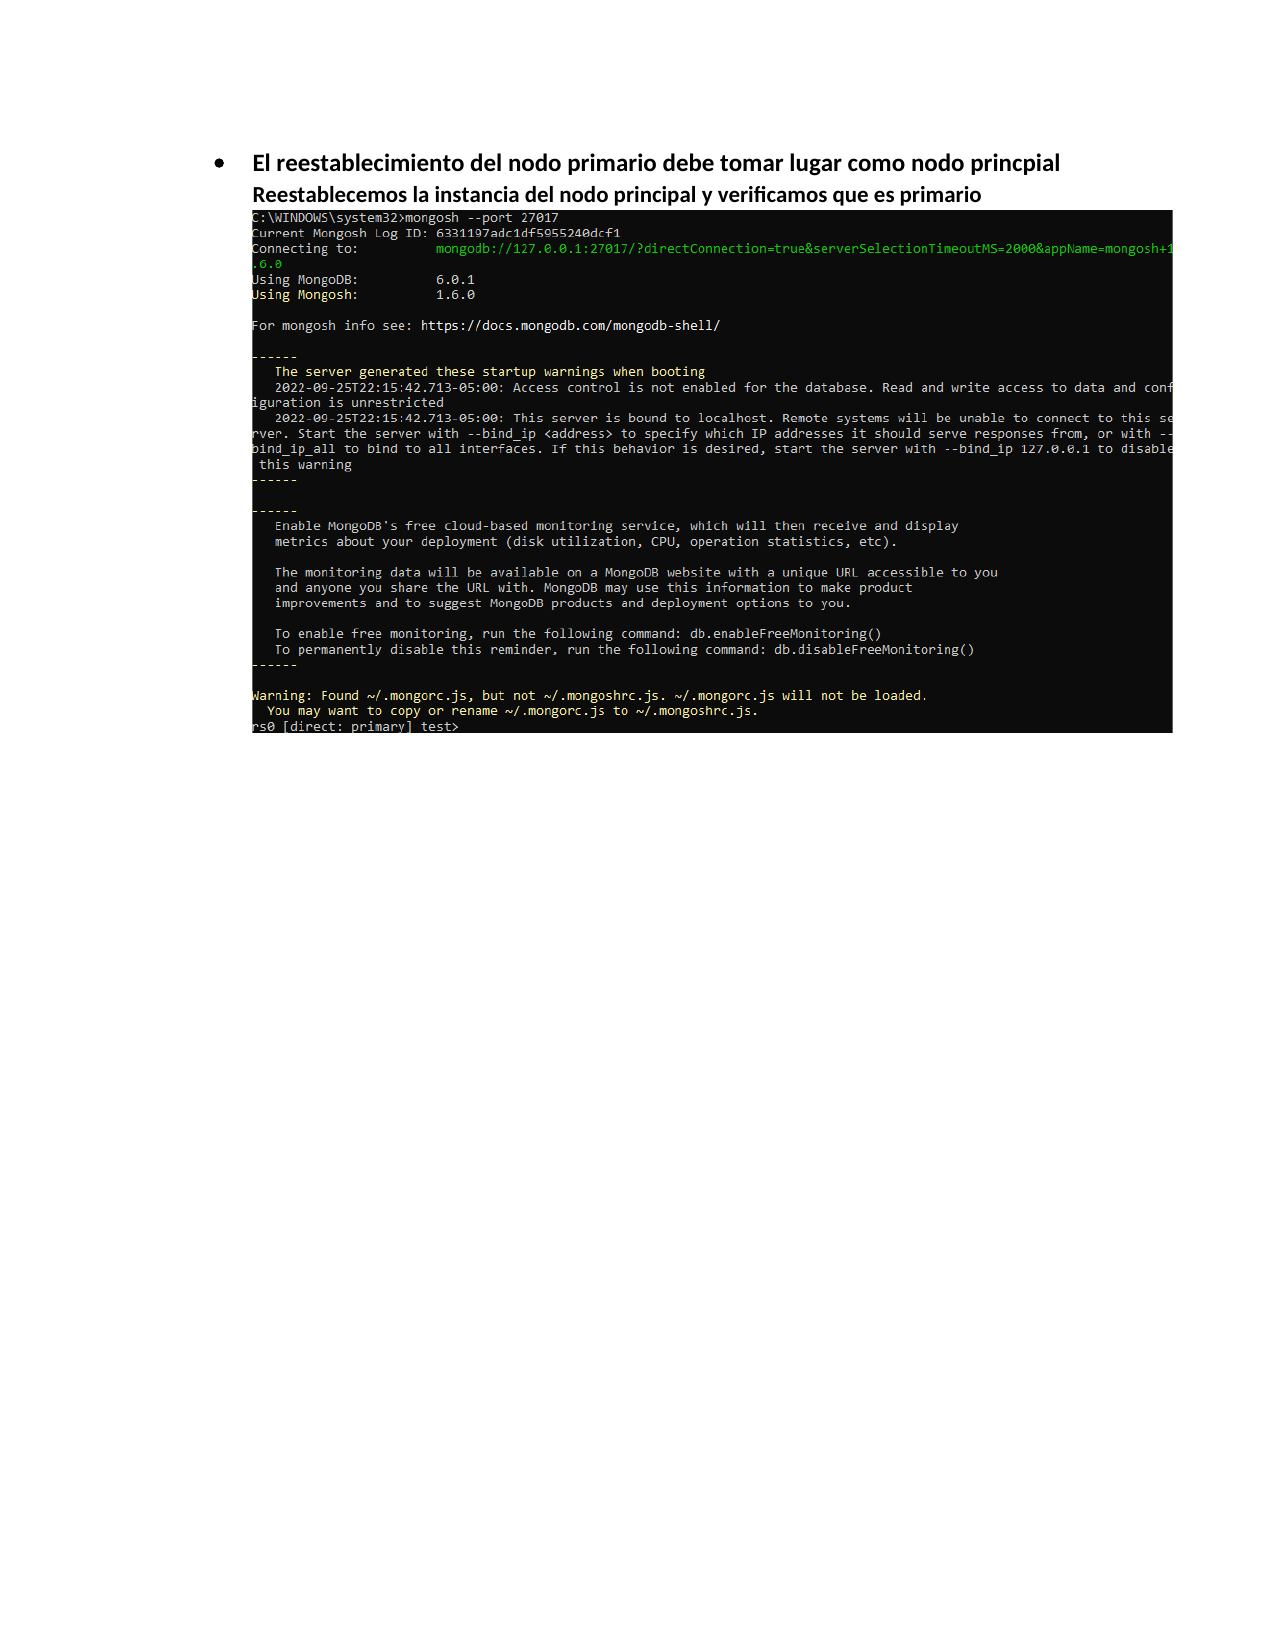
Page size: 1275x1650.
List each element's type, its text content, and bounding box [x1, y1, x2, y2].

list El reestablecimiento del nodo primario debe tomar lugar como nodo princpial [215, 148, 1098, 178]
list Reestablecemos la instancia del nodo principal y verificamos que es primario [252, 181, 1098, 208]
